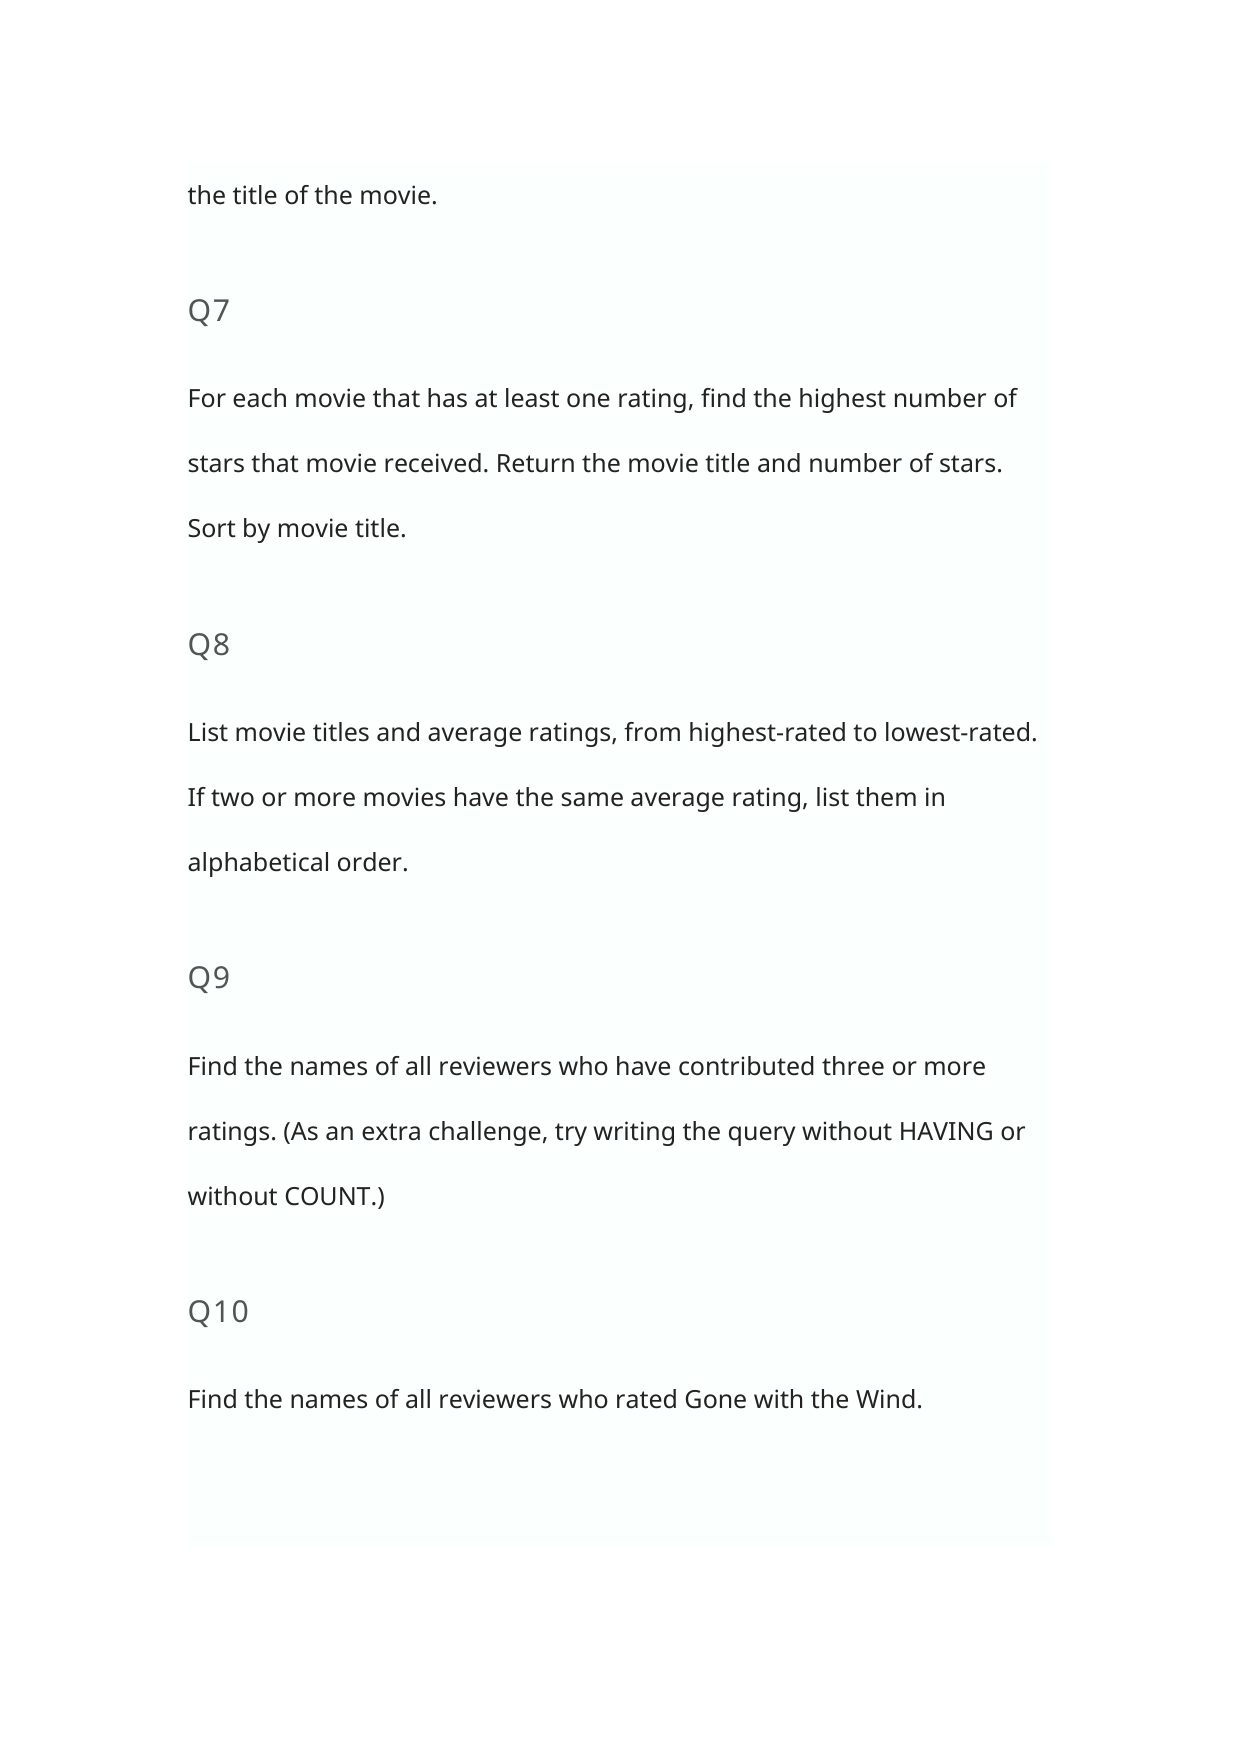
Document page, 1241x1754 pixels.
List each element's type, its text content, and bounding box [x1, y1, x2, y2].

text Q10 [187, 1278, 1053, 1343]
text For each movie that has at least one rating, find the highest number of stars that movie received. Return the movie title and number of stars. Sort by movie title. [187, 366, 1053, 593]
text List movie titles and average ratings, from highest-rated to lowest-rated. If two or more movies have the same average rating, list them in alphabetical order. [187, 699, 1053, 927]
text Q7 [187, 277, 1053, 342]
text Q9 [187, 944, 1053, 1009]
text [187, 162, 1053, 259]
text Find the names of all reviewers who have contributed three or more ratings. (As an extra challenge, try writing the query without HAVING or without COUNT.) [187, 1033, 1053, 1260]
text Find the names of all reviewers who rated Gone with the Wind. [187, 1367, 1053, 1464]
text Q8 [187, 611, 1053, 676]
